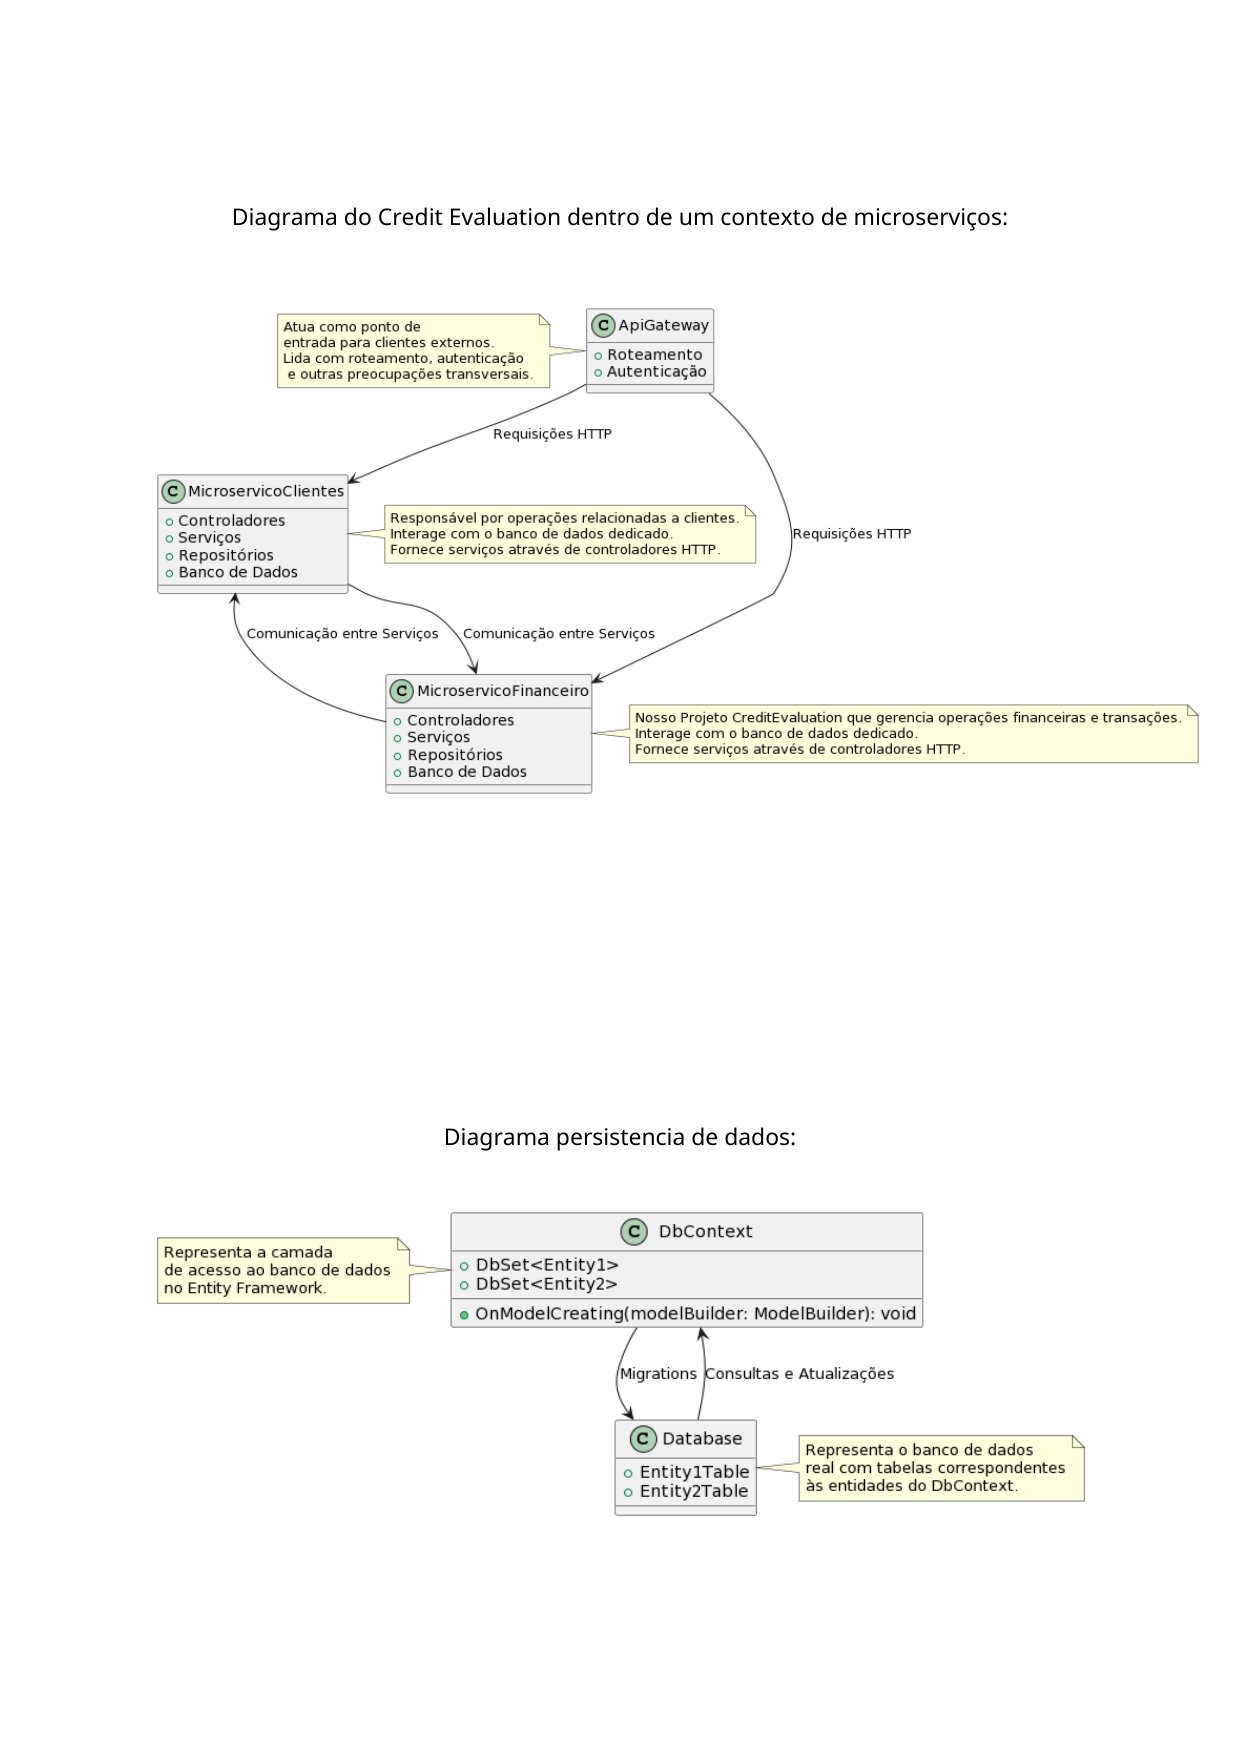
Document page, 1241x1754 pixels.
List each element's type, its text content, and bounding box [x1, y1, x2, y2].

picture [150, 301, 1203, 799]
text Diagrama do Credit Evaluation dentro de um contexto de microserviços: [150, 200, 1090, 232]
picture [150, 1204, 1091, 1522]
text Diagrama persistencia de dados: [150, 1121, 1090, 1152]
